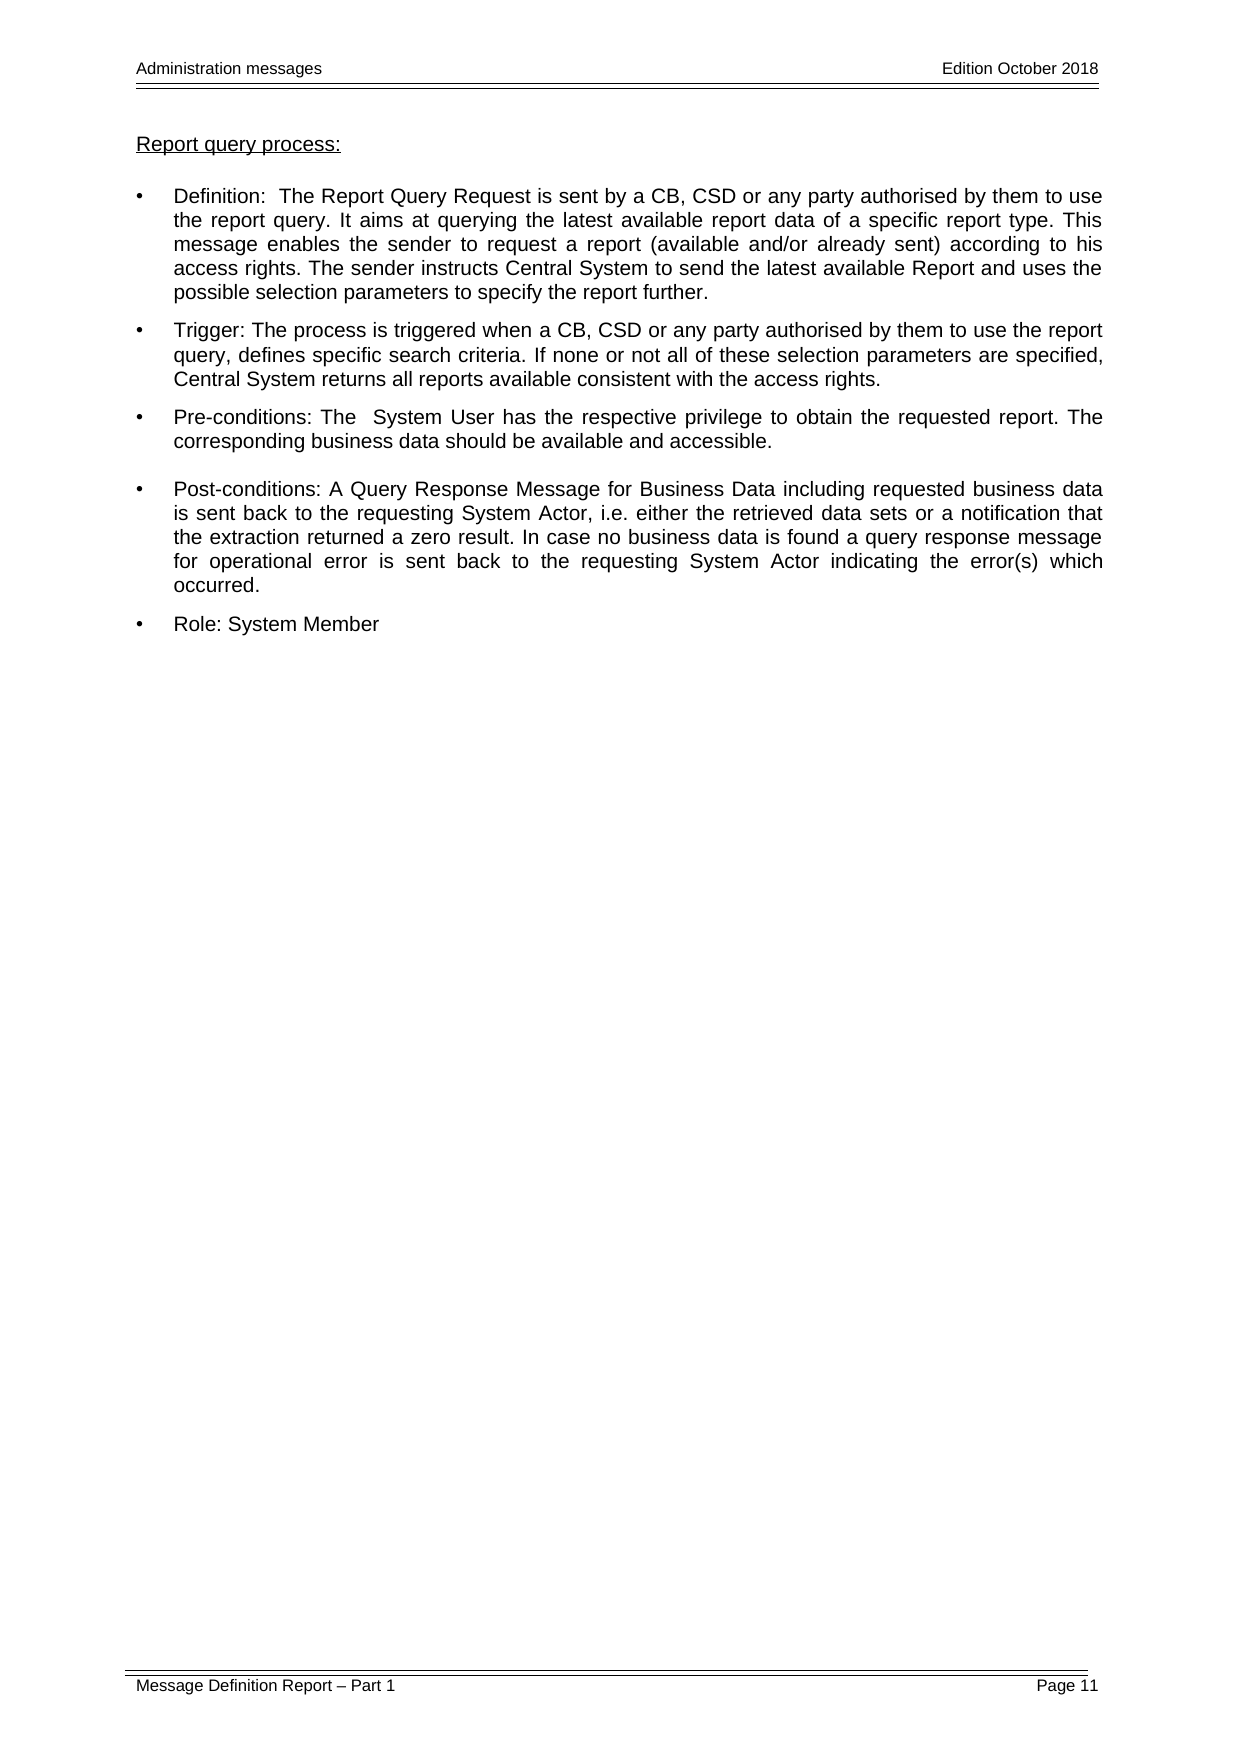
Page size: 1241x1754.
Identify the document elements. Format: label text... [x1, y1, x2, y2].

list Pre-conditions: The System User has the respective privilege to obtain the requested report. The corresponding business data should be available and accessible. [136, 405, 1104, 453]
list Role: System Member [136, 611, 1104, 635]
list Trigger: The process is triggered when a CB, CSD or any party authorised by them to use the report query, defines specific search criteria. If none or not all of these selection parameters are specified, Central System returns all reports available consistent with the access rights. [136, 318, 1104, 390]
list Post-conditions: A Query Response Message for Business Data including requested business data is sent back to the requesting System Actor, i.e. either the retrieved data sets or a notification that the extraction returned a zero result. In case no business data is found a query response message for operational error is sent back to the requesting System Actor indicating the error(s) which occurred. [136, 477, 1104, 597]
list Definition: The Report Query Request is sent by a CB, CSD or any party authorised by them to use the report query. It aims at querying the latest available report data of a specific report type. This message enables the sender to request a report (available and/or already sent) according to his access rights. The sender instructs Central System to send the latest available Report and uses the possible selection parameters to specify the report further. [136, 184, 1104, 304]
text Report query process: [136, 131, 1104, 155]
